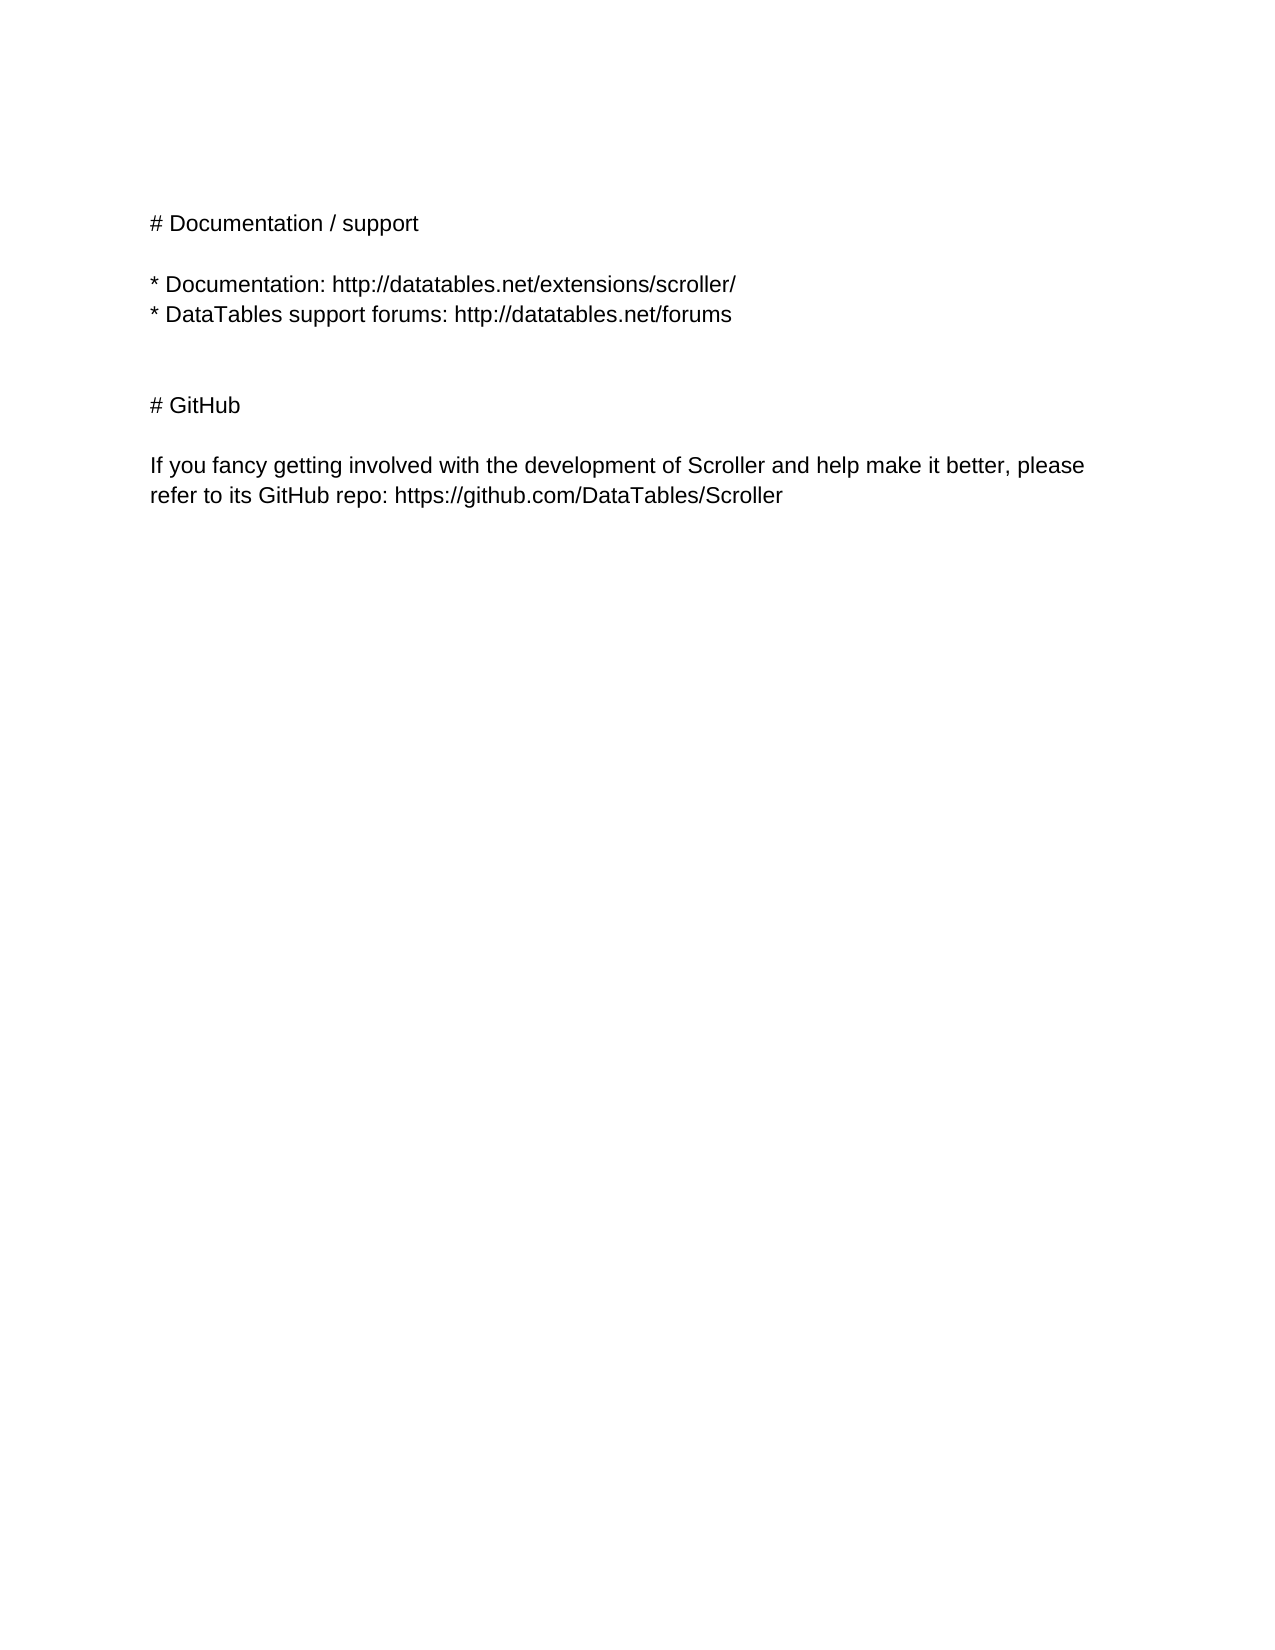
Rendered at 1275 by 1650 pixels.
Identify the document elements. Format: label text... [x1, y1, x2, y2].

text # Documentation / support [150, 210, 1125, 237]
text If you fancy getting involved with the development of Scroller and help make it better, please refer to its GitHub repo: https://github.com/DataTables/Scroller [150, 452, 1125, 509]
text * DataTables support forums: http://datatables.net/forums [150, 301, 1125, 327]
text # GitHub [150, 392, 1125, 418]
text * Documentation: http://datatables.net/extensions/scroller/ [150, 271, 1125, 297]
